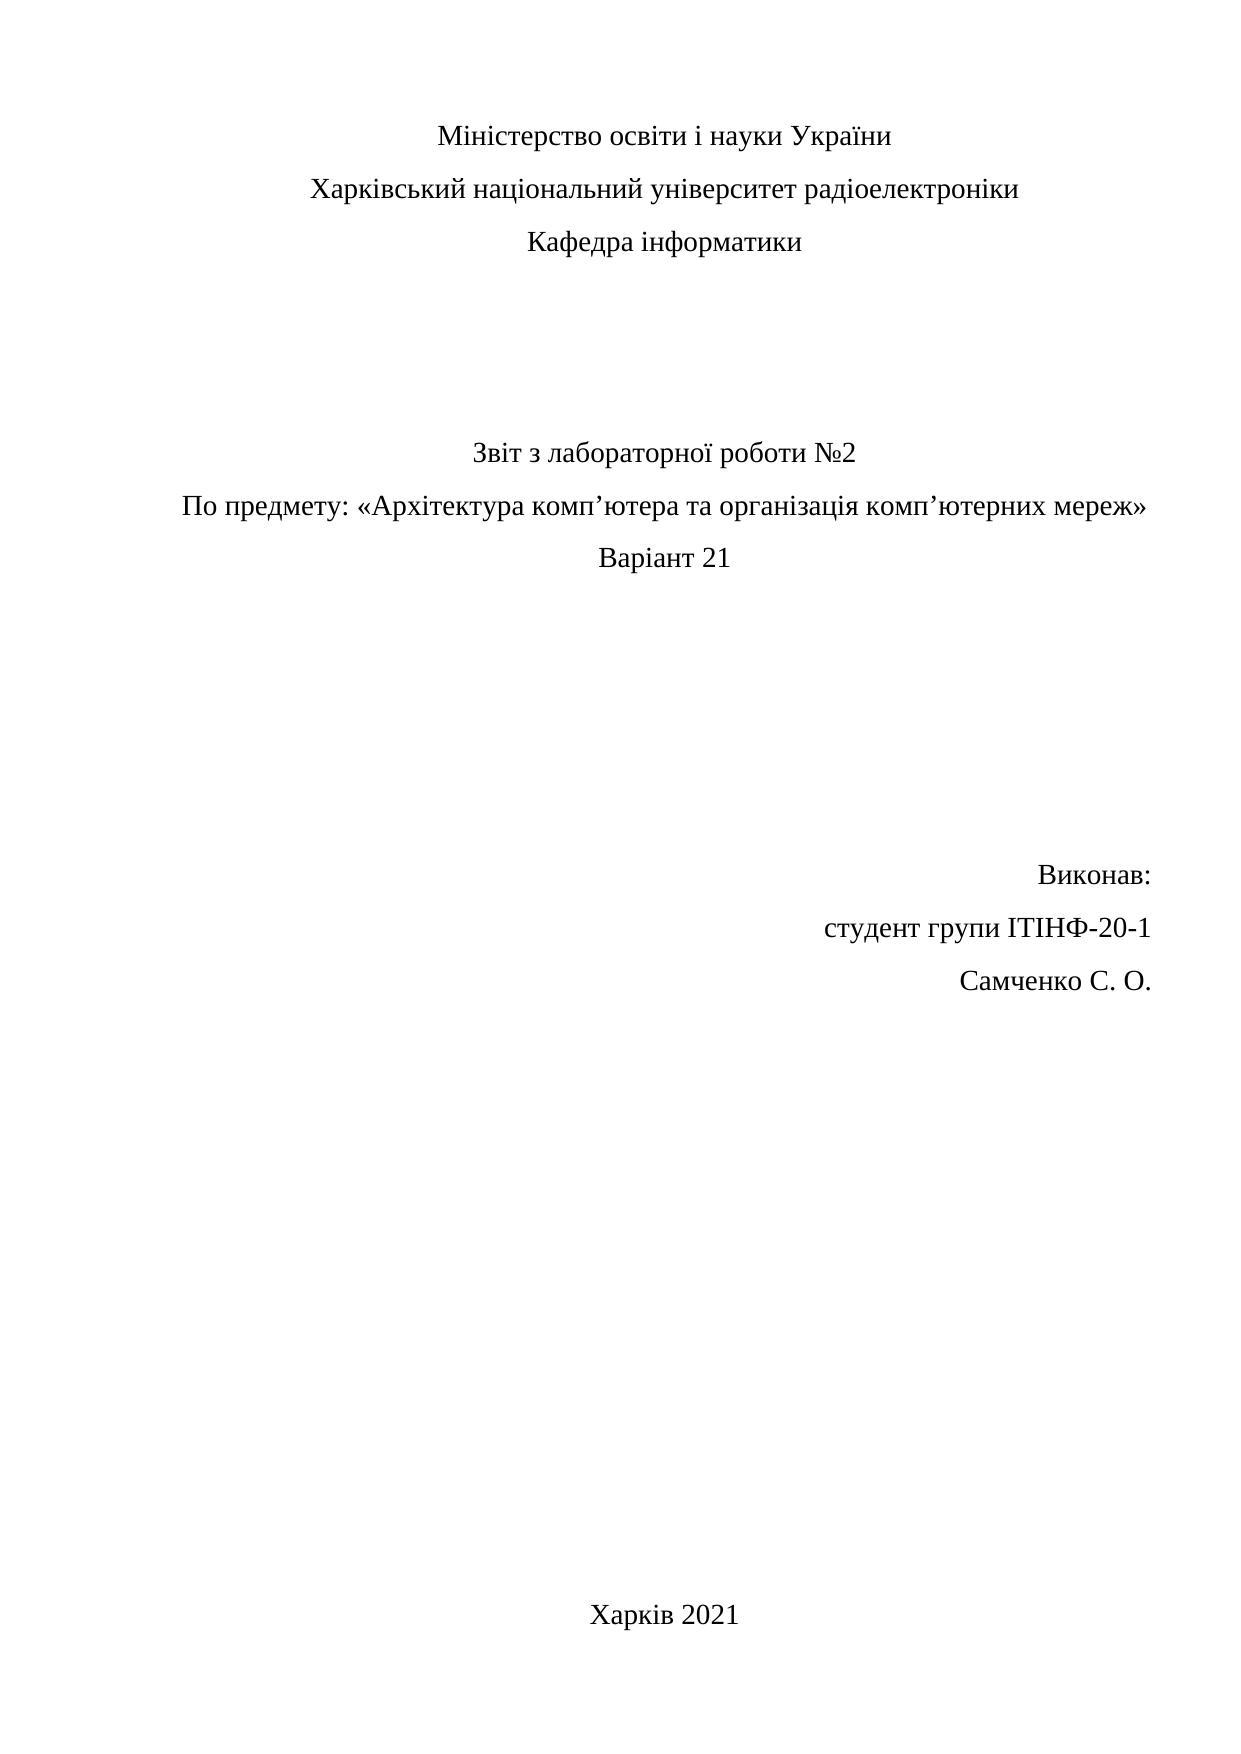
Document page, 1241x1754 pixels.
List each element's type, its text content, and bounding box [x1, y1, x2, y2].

text Міністерство освіти і науки України [177, 118, 1152, 152]
text Харків 2021 [177, 1597, 1152, 1630]
text Кафедра інформатики [177, 224, 1152, 257]
text студент групи ІТІНФ-20-1 [177, 910, 1152, 944]
text Варіант 21 [177, 541, 1152, 574]
text Самченко С. О. [177, 963, 1152, 997]
text Звіт з лабораторної роботи №2 [177, 435, 1152, 468]
text Виконав: [177, 857, 1152, 891]
text Харківський національний університет радіоелектроніки [177, 171, 1152, 204]
text По предмету: «Архітектура комп’ютера та організація комп’ютерних мереж» [177, 488, 1152, 521]
